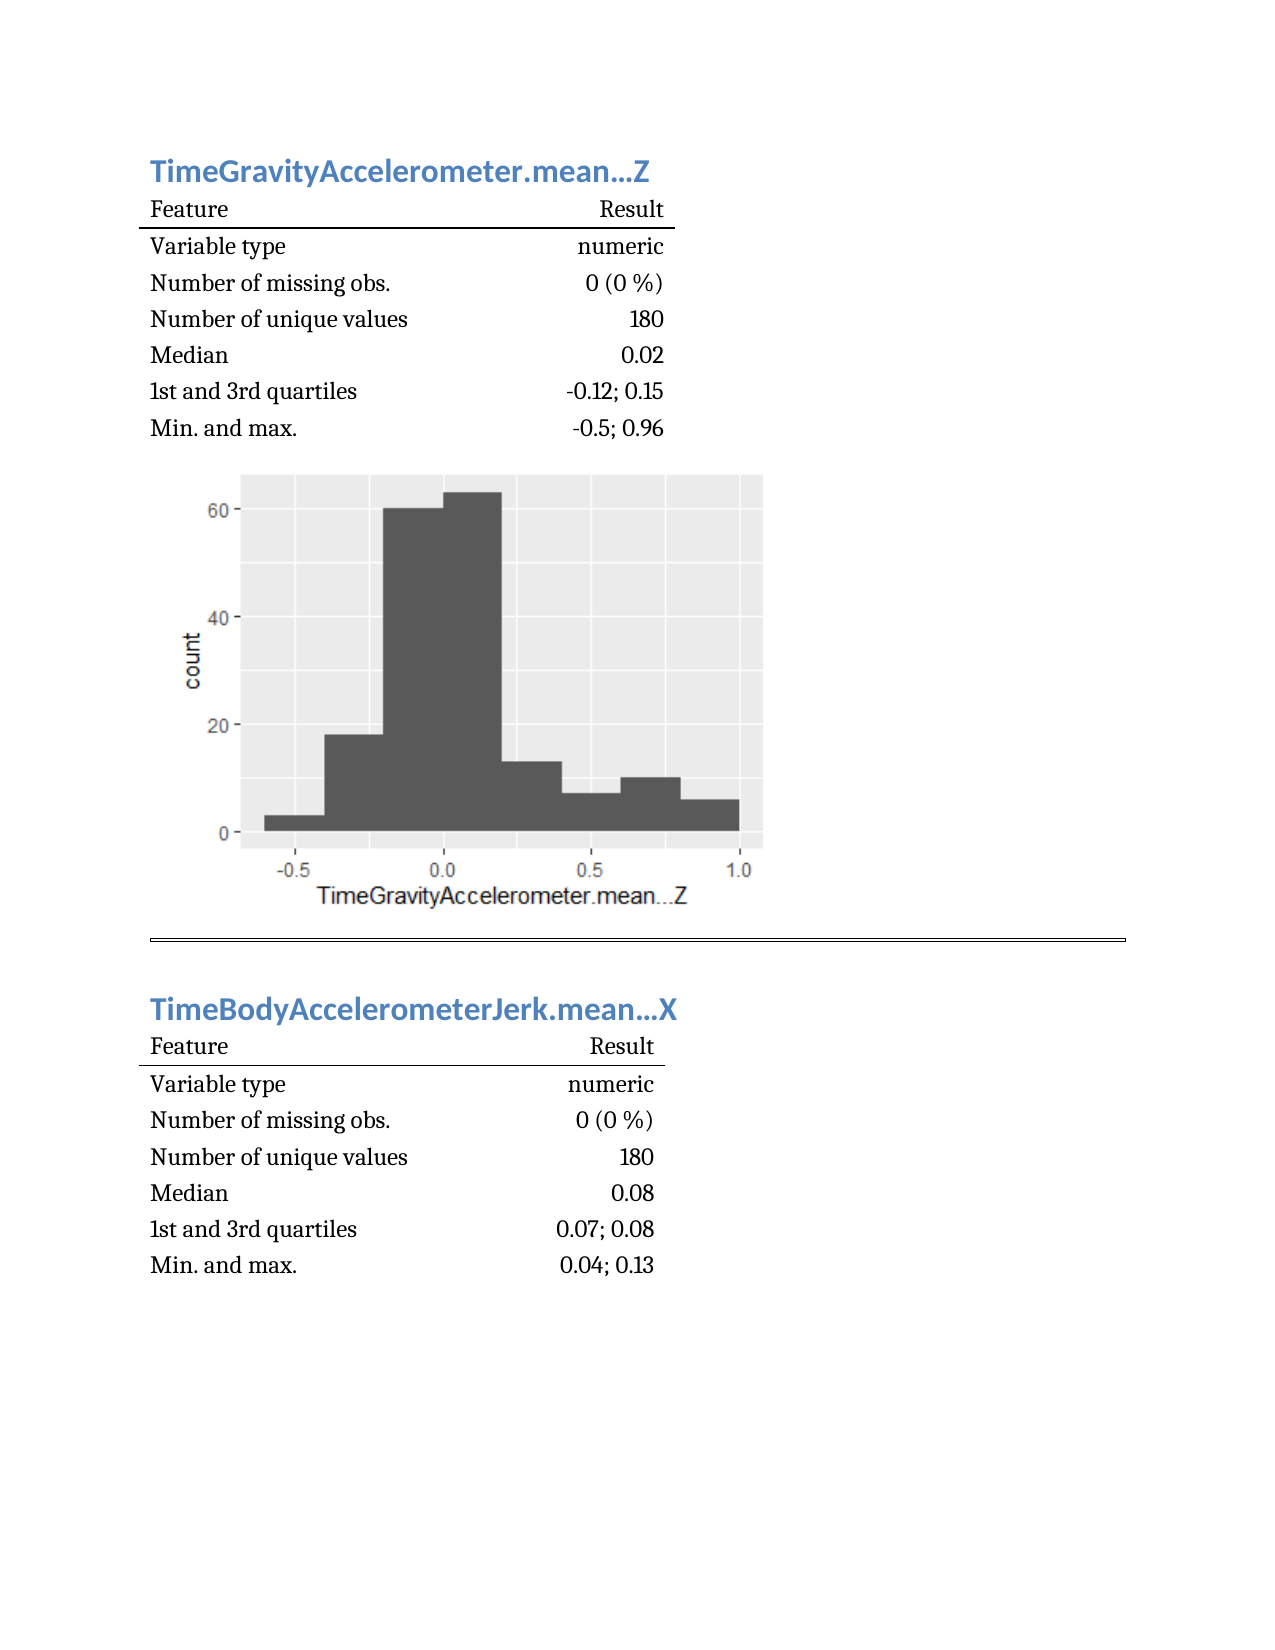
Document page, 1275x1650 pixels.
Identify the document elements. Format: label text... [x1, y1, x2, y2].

table_cell 0 (0 %) [487, 265, 675, 301]
table_cell 0.04; 0.13 [490, 1248, 665, 1284]
table_cell 0.08 [490, 1175, 665, 1211]
table_header Result [490, 1029, 665, 1065]
table_cell 0 (0 %) [490, 1103, 665, 1139]
table_cell numeric [490, 1066, 665, 1103]
table_cell 180 [487, 301, 675, 337]
table_cell Number of missing obs. [139, 265, 487, 301]
table_cell numeric [487, 229, 675, 265]
table_header Result [487, 191, 675, 227]
table_cell Variable type [139, 1066, 490, 1103]
table_cell 0.02 [487, 337, 675, 373]
table_cell 1st and 3rd quartiles [139, 374, 487, 410]
table_cell Median [139, 337, 487, 373]
table_cell Median [139, 1175, 490, 1211]
table_cell Number of unique values [139, 301, 487, 337]
subtitle TimeBodyAccelerometerJerk.mean…X [150, 988, 1125, 1028]
table_cell Number of unique values [139, 1139, 490, 1175]
table_cell 180 [490, 1139, 665, 1175]
table_cell -0.5; 0.96 [487, 410, 675, 446]
subtitle TimeGravityAccelerometer.mean…Z [150, 150, 1125, 191]
table_cell Variable type [139, 229, 487, 265]
table_header Feature [139, 191, 487, 227]
table_cell -0.12; 0.15 [487, 374, 675, 410]
table_header Feature [139, 1029, 490, 1065]
table_cell Number of missing obs. [139, 1103, 490, 1139]
table_cell Min. and max. [139, 410, 487, 446]
table_cell 1st and 3rd quartiles [139, 1211, 490, 1248]
picture [168, 464, 776, 920]
table_cell 0.07; 0.08 [490, 1211, 665, 1248]
table_cell Min. and max. [139, 1248, 490, 1284]
